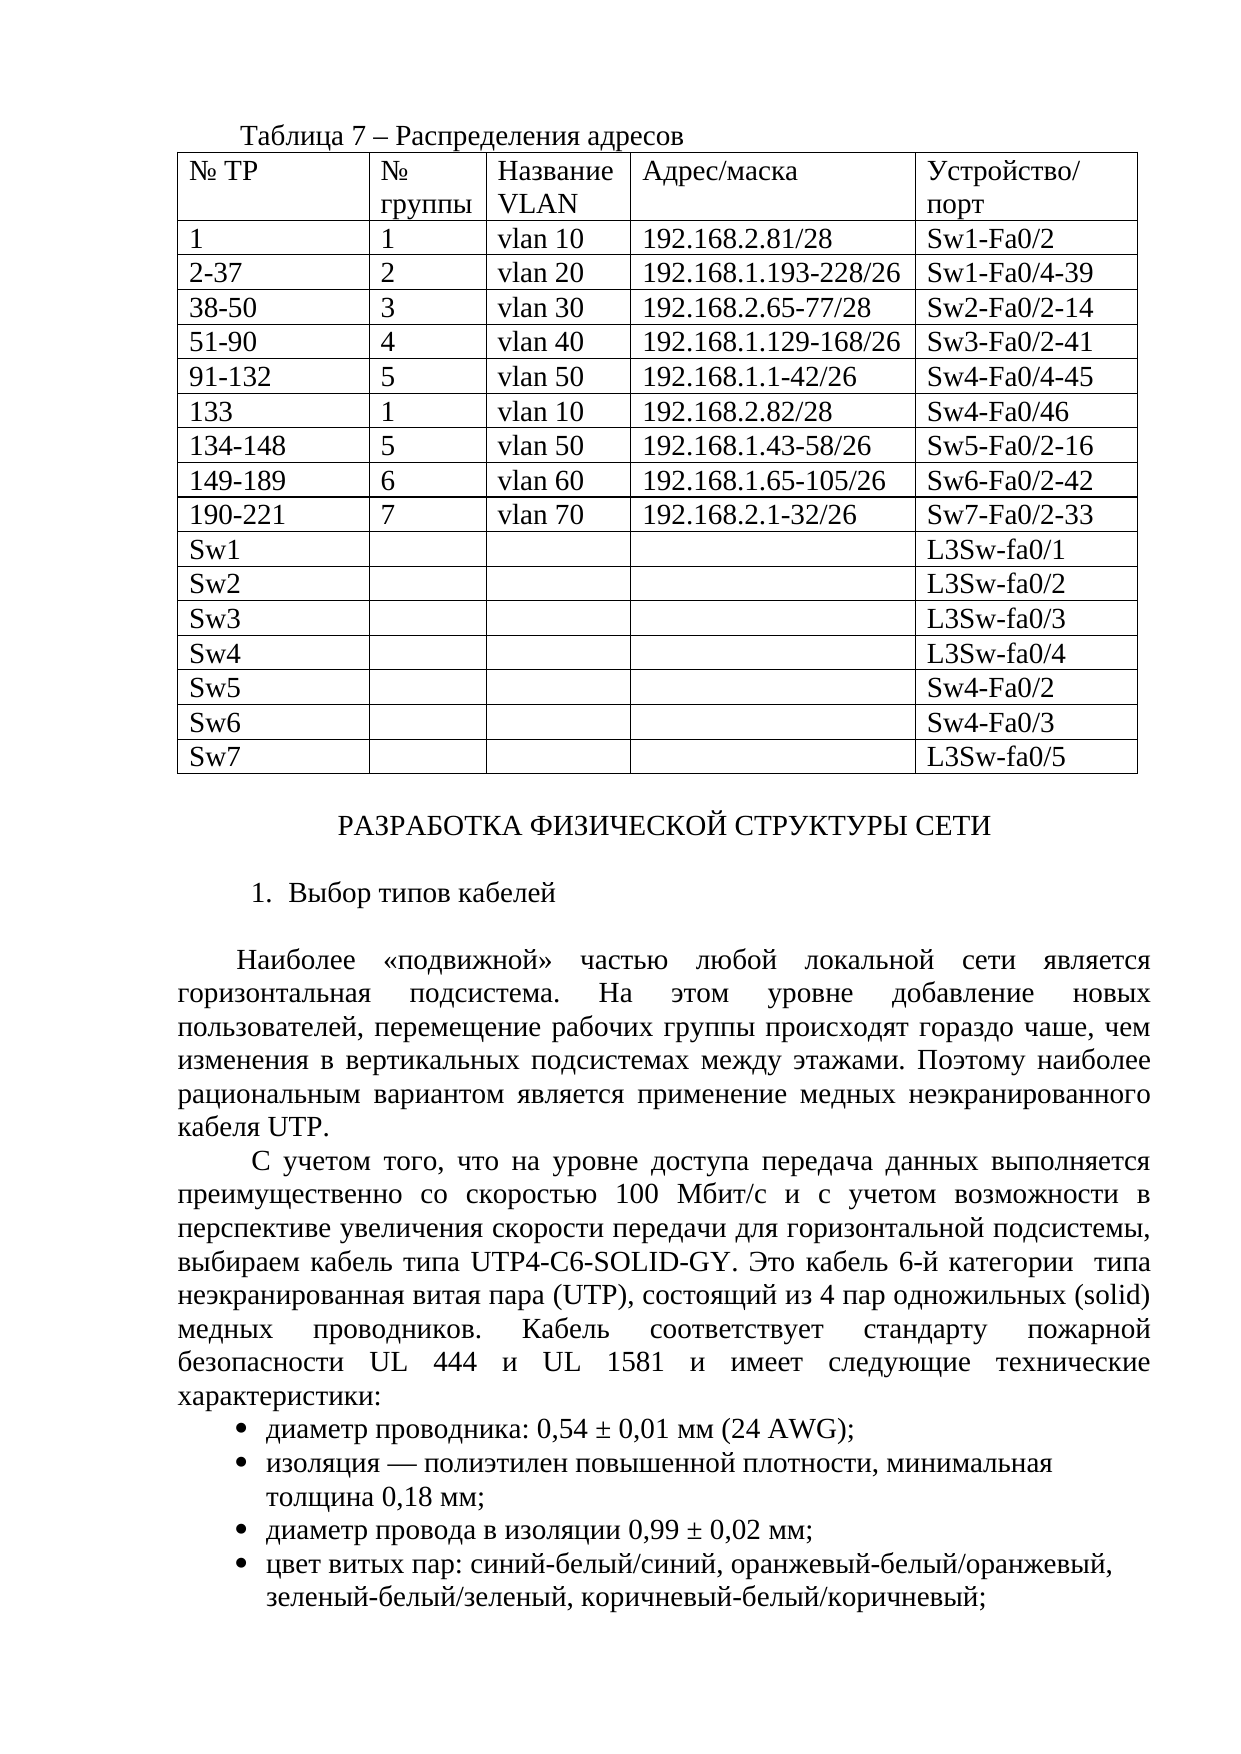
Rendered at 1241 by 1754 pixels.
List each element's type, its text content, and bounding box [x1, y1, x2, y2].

table_cell [631, 670, 915, 704]
table_cell [487, 532, 630, 566]
list диаметр провода в изоляции 0,99 ± 0,02 мм; [236, 1512, 1152, 1546]
text Наиболее «подвижной» частью любой локальной сети является горизонтальная подсистема. На этом уровне добавление новых пользователей, перемещение рабочих группы происходят гораздо чаше, чем изменения в вертикальных подсистемах между этажами. Поэтому наиболее рациональным вариантом является применение медных неэкранированного кабеля UTP. [177, 942, 1152, 1143]
table_cell 5 [370, 428, 486, 462]
text С учетом того, что на уровне доступа передача данных выполняется преимущественно со скоростью 100 Мбит/с и с учетом возможности в перспективе увеличения скорости передачи для горизонтальной подсистемы, выбираем кабель типа UTP4-C6-SOLID-GY. Это кабель 6-й категории типа неэкранированная витая пара (UTP), состоящий из 4 пар одножильных (solid) медных проводников. Кабель соответствует стандарту пожарной безопасности UL 444 и UL 1581 и имеет следующие технические характеристики: [177, 1143, 1152, 1411]
table_cell [487, 567, 630, 600]
table_cell Sw4 [178, 636, 369, 669]
text РАЗРАБОТКА ФИЗИЧЕСКОЙ СТРУКТУРЫ СЕТИ [177, 808, 1152, 841]
table_cell Sw4-Fa0/2 [916, 670, 1137, 704]
table_cell 192.168.2.65-77/28 [631, 290, 915, 323]
table_cell vlan 50 [487, 428, 630, 462]
table_cell 38-50 [178, 290, 369, 323]
table_cell Sw5-Fa0/2-16 [916, 428, 1137, 462]
table_cell 149-189 [178, 463, 369, 496]
table_cell 192.168.1.193-228/26 [631, 255, 915, 289]
table_cell 192.168.1.129-168/26 [631, 325, 915, 358]
table_header № ТР [178, 153, 369, 220]
table_cell Sw7 [178, 740, 369, 773]
table_cell 6 [370, 463, 486, 496]
table_cell [631, 636, 915, 669]
table_cell vlan 40 [487, 325, 630, 358]
table_cell 192.168.1.43-58/26 [631, 428, 915, 462]
table_cell Sw2-Fa0/2-14 [916, 290, 1137, 323]
table_header № группы [370, 153, 486, 220]
table_cell [370, 601, 486, 635]
table_cell 134-148 [178, 428, 369, 462]
table_cell 1 [178, 221, 369, 254]
table_cell vlan 70 [487, 498, 630, 531]
table_cell [370, 705, 486, 738]
table_cell vlan 10 [487, 394, 630, 427]
table_cell Sw6 [178, 705, 369, 738]
list диаметр проводника: 0,54 ± 0,01 мм (24 AWG); [236, 1411, 1152, 1445]
table_cell Sw2 [178, 567, 369, 600]
table_cell [370, 636, 486, 669]
list изоляция — полиэтилен повышенной плотности, минимальная толщина 0,18 мм; [236, 1445, 1152, 1512]
table_cell [370, 532, 486, 566]
table_cell L3Sw-fa0/2 [916, 567, 1137, 600]
table_cell Sw4-Fa0/3 [916, 705, 1137, 738]
table_cell 3 [370, 290, 486, 323]
table_cell 190-221 [178, 498, 369, 531]
table_cell vlan 50 [487, 359, 630, 393]
table_cell [487, 601, 630, 635]
table_cell vlan 60 [487, 463, 630, 496]
table_cell Sw6-Fa0/2-42 [916, 463, 1137, 496]
table_cell [370, 740, 486, 773]
table_cell vlan 20 [487, 255, 630, 289]
table_cell [631, 532, 915, 566]
table_header Устройство/ порт [916, 153, 1137, 220]
table_cell [631, 567, 915, 600]
table_cell Sw3-Fa0/2-41 [916, 325, 1137, 358]
table_cell Sw7-Fa0/2-33 [916, 498, 1137, 531]
table_cell 192.168.2.81/28 [631, 221, 915, 254]
table_cell vlan 10 [487, 221, 630, 254]
text Таблица 7 – Распределения адресов [177, 118, 1152, 152]
table_cell [370, 670, 486, 704]
table_cell 133 [178, 394, 369, 427]
table_cell 2-37 [178, 255, 369, 289]
table_cell L3Sw-fa0/3 [916, 601, 1137, 635]
table_cell [487, 636, 630, 669]
table_cell 51-90 [178, 325, 369, 358]
table_cell L3Sw-fa0/5 [916, 740, 1137, 773]
table_cell 192.168.2.1-32/26 [631, 498, 915, 531]
table_cell Sw3 [178, 601, 369, 635]
table_cell [631, 705, 915, 738]
table_cell 91-132 [178, 359, 369, 393]
list цвет витых пар: синий-белый/синий, оранжевый-белый/оранжевый, зеленый-белый/зеленый, коричневый-белый/коричневый; [236, 1546, 1152, 1613]
table_cell L3Sw-fa0/1 [916, 532, 1137, 566]
table_header Название VLAN [487, 153, 630, 220]
table_cell 192.168.1.1-42/26 [631, 359, 915, 393]
table_cell [487, 670, 630, 704]
table_cell 7 [370, 498, 486, 531]
table_cell vlan 30 [487, 290, 630, 323]
table_cell 192.168.2.82/28 [631, 394, 915, 427]
table_cell Sw1 [178, 532, 369, 566]
table_cell 5 [370, 359, 486, 393]
list Выбор типов кабелей [251, 875, 1152, 908]
table_cell Sw1-Fa0/2 [916, 221, 1137, 254]
table_cell 192.168.1.65-105/26 [631, 463, 915, 496]
table_cell Sw4-Fa0/46 [916, 394, 1137, 427]
table_header Адрес/маска [631, 153, 915, 220]
table_cell [487, 705, 630, 738]
table_cell L3Sw-fa0/4 [916, 636, 1137, 669]
table_cell 2 [370, 255, 486, 289]
table_cell 1 [370, 221, 486, 254]
table_cell Sw1-Fa0/4-39 [916, 255, 1137, 289]
table_cell 1 [370, 394, 486, 427]
table_cell [631, 601, 915, 635]
table_cell [370, 567, 486, 600]
table_cell 4 [370, 325, 486, 358]
table_cell Sw4-Fa0/4-45 [916, 359, 1137, 393]
table_cell [487, 740, 630, 773]
table_cell [631, 740, 915, 773]
table_cell Sw5 [178, 670, 369, 704]
